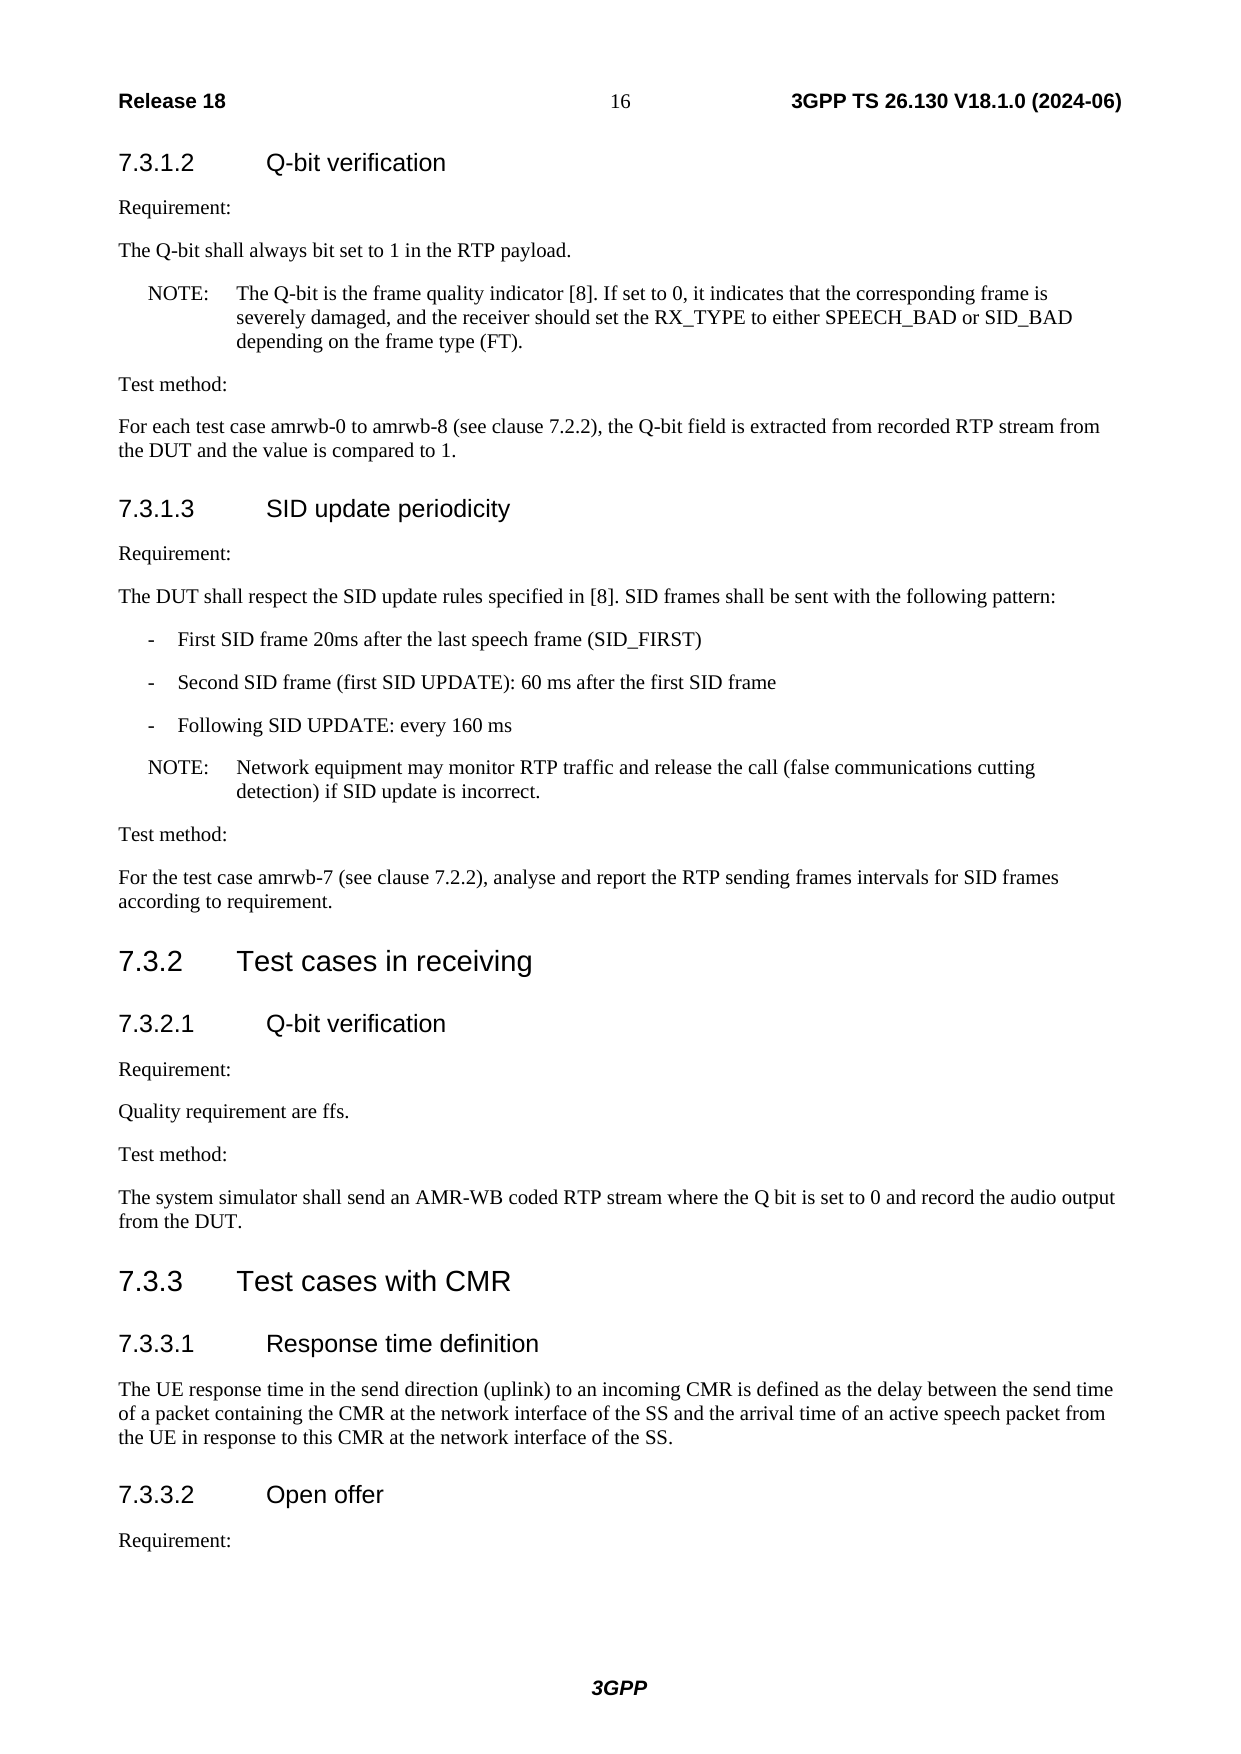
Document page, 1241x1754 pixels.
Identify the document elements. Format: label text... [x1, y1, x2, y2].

subtitle 7.3.1.2 Q-bit verification [118, 147, 1122, 176]
text - First SID frame 20ms after the last speech frame (SID_FIRST) [148, 627, 1122, 651]
text Test method: [118, 822, 1122, 846]
subtitle 7.3.3.1 Response time definition [118, 1329, 1122, 1358]
text Requirement: [118, 1057, 1122, 1081]
text - Second SID frame (first SID UPDATE): 60 ms after the first SID frame [148, 670, 1122, 694]
subtitle 7.3.3 Test cases with CMR [118, 1264, 1122, 1298]
text The Q-bit shall always bit set to 1 in the RTP payload. [118, 238, 1122, 262]
subtitle 7.3.1.3 SID update periodicity [118, 494, 1122, 522]
text The system simulator shall send an AMR-WB coded RTP stream where the Q bit is set to 0 and record the audio output from the DUT. [118, 1185, 1122, 1233]
subtitle 7.3.2 Test cases in receiving [118, 944, 1122, 978]
subtitle 7.3.3.2 Open offer [118, 1480, 1122, 1509]
text Requirement: [118, 541, 1122, 565]
text For each test case amrwb-0 to amrwb-8 (see clause 7.2.2), the Q-bit field is extracted from recorded RTP stream from the DUT and the value is compared to 1. [118, 414, 1122, 462]
text The DUT shall respect the SID update rules specified in [8]. SID frames shall be sent with the following pattern: [118, 584, 1122, 608]
text NOTE: Network equipment may monitor RTP traffic and release the call (false communications cutting detection) if SID update is incorrect. [148, 755, 1122, 803]
text NOTE: The Q-bit is the frame quality indicator [8]. If set to 0, it indicates that the corresponding frame is severely damaged, and the receiver should set the RX_TYPE to either SPEECH_BAD or SID_BAD depending on the frame type (FT). [148, 281, 1122, 353]
text Quality requirement are ffs. [118, 1099, 1122, 1123]
text Requirement: [118, 195, 1122, 219]
text The UE response time in the send direction (uplink) to an incoming CMR is defined as the delay between the send time of a packet containing the CMR at the network interface of the SS and the arrival time of an active speech packet from the UE in response to this CMR at the network interface of the SS. [118, 1377, 1122, 1449]
text Test method: [118, 1142, 1122, 1166]
text Test method: [118, 372, 1122, 396]
text Requirement: [118, 1528, 1122, 1552]
subtitle 7.3.2.1 Q-bit verification [118, 1009, 1122, 1038]
text For the test case amrwb-7 (see clause 7.2.2), analyse and report the RTP sending frames intervals for SID frames according to requirement. [118, 865, 1122, 913]
text - Following SID UPDATE: every 160 ms [148, 712, 1122, 737]
